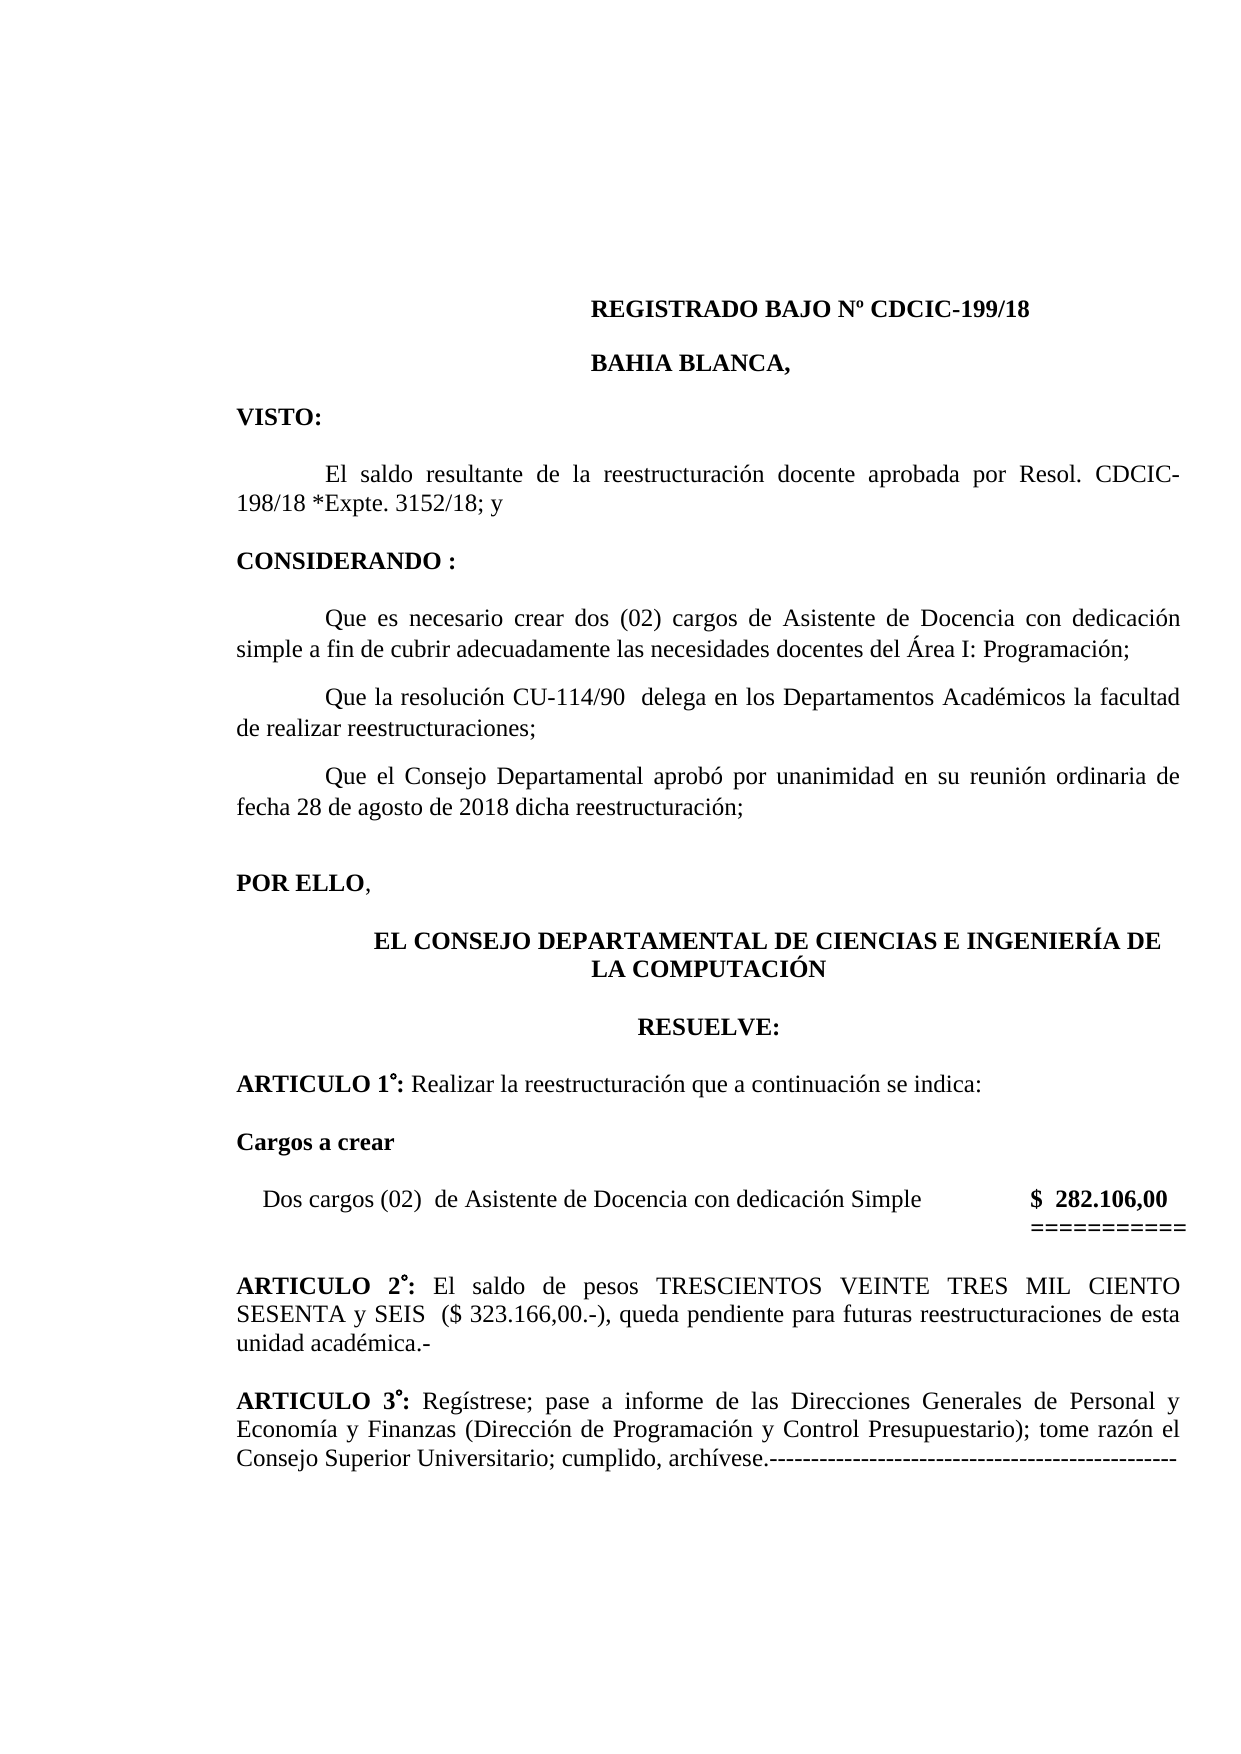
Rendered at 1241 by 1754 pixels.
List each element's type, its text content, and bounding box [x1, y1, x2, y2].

text CONSIDERANDO : [236, 546, 1181, 574]
text RESUELVE: [236, 1012, 1181, 1041]
text POR ELLO, [236, 868, 1181, 897]
text Cargos a crear [236, 1127, 1181, 1156]
subtitle REGISTRADO BAJO Nº CDCIC-199/18 [236, 295, 1181, 322]
text EL CONSEJO DEPARTAMENTAL DE CIENCIAS E INGENIERÍA DE LA COMPUTACIÓN [236, 926, 1181, 983]
table_header $ 282.106,00 =========== [1019, 1185, 1211, 1242]
text ARTICULO 3: Regístrese; pase a informe de las Direcciones Generales de Personal y Economía y Finanzas (Dirección de Programación y Control Presupuestario); tome razón el Consejo Superior Universitario; cumplido, archívese.------------------------------------------------- [236, 1386, 1181, 1472]
text ARTICULO 1: Realizar la reestructuración que a continuación se indica: [236, 1069, 1181, 1098]
table_header Dos cargos (02) de Asistente de Docencia con dedicación Simple [251, 1185, 1019, 1242]
text Que la resolución CU-114/90 delega en los Departamentos Académicos la facultad de realizar reestructuraciones; [236, 682, 1181, 742]
text Que es necesario crear dos (02) cargos de Asistente de Docencia con dedicación simple a fin de cubrir adecuadamente las necesidades docentes del Área I: Programación; [236, 603, 1181, 663]
text BAHIA BLANCA, [236, 349, 1181, 377]
text VISTO: [236, 404, 1181, 431]
text Que el Consejo Departamental aprobó por unanimidad en su reunión ordinaria de fecha 28 de agosto de 2018 dicha reestructuración; [236, 761, 1181, 821]
text ARTICULO 2: El saldo de pesos TRESCIENTOS VEINTE TRES MIL CIENTO SESENTA y SEIS ($ 323.166,00.-), queda pendiente para futuras reestructuraciones de esta unidad académica.- [236, 1271, 1181, 1357]
text El saldo resultante de la reestructuración docente aprobada por Resol. CDCIC-198/18 *Expte. 3152/18; y [236, 459, 1181, 517]
